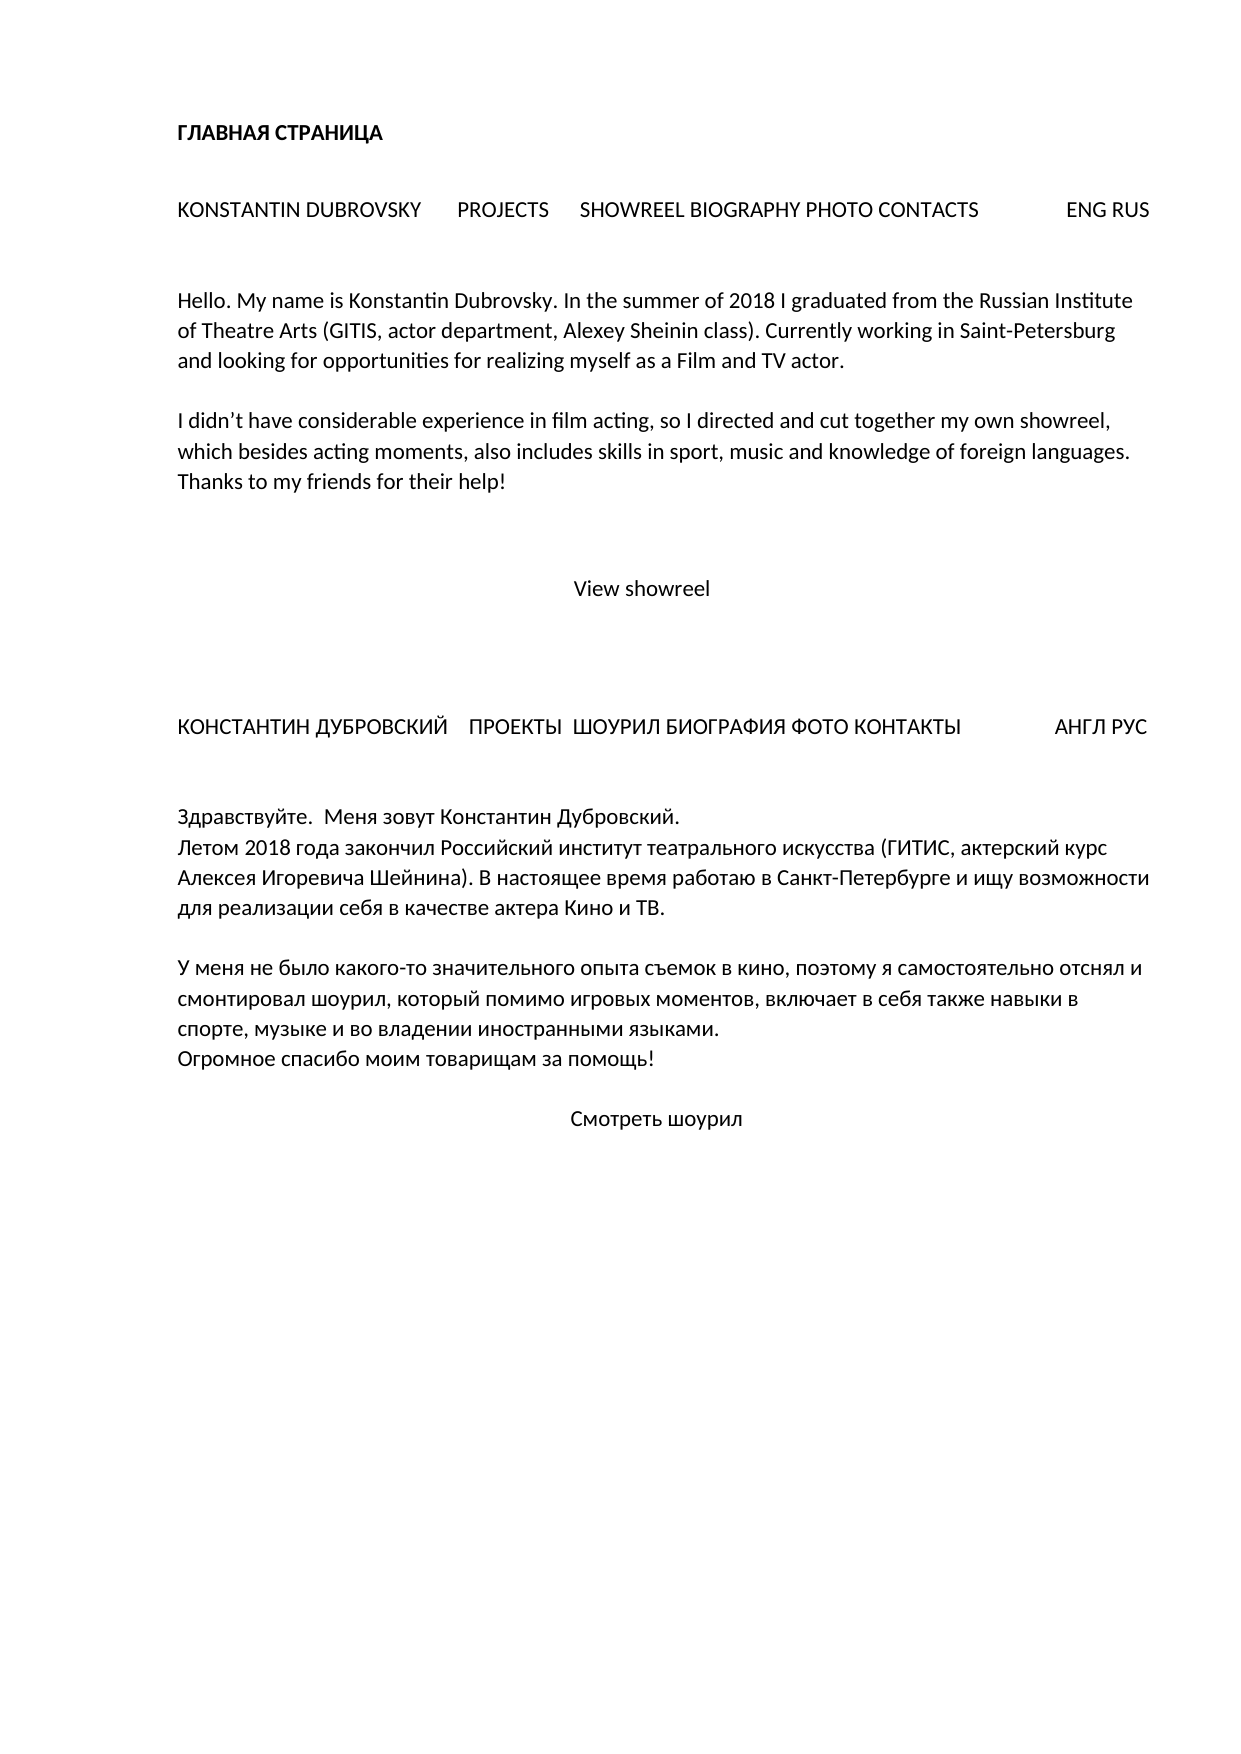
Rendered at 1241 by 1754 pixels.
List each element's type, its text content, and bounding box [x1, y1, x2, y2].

text ГЛАВНАЯ СТРАНИЦА [177, 118, 1152, 176]
text KONSTANTIN DUBROVSKY PROJECTS SHOWREEL BIOGRAPHY PHOTO CONTACTS ENG RUS Hello. My name is Konstantin Dubrovsky. In the summer of 2018 I graduated from the Russian Institute of Theatre Arts (GITIS, actor department, Alexey Sheinin class). Currently working in Saint-Petersburg and looking for opportunities for realizing myself as a Film and TV actor. I didn’t have considerable experience in film acting, so I directed and cut together my own showreel, which besides acting moments, also includes skills in sport, music and knowledge of foreign languages. Thanks to my friends for their help! [177, 195, 1152, 495]
text View showreel [177, 514, 1152, 663]
text КОНСТАНТИН ДУБРОВСКИЙ ПРОЕКТЫ ШОУРИЛ БИОГРАФИЯ ФОТО КОНТАКТЫ АНГЛ РУС Здравствуйте. Меня зовут Константин Дубровский. Летом 2018 года закончил Российский институт театрального искусства (ГИТИС, актерский курс Алексея Игоревича Шейнина). В настоящее время работаю в Санкт-Петербурге и ищу возможности для реализации себя в качестве актера Кино и ТВ. У меня не было какого-то значительного опыта съемок в кино, поэтому я самостоятельно отснял и смонтировал шоурил, который помимо игровых моментов, включает в себя также навыки в спорте, музыке и во владении иностранными языками. Огромное спасибо моим товарищам за помощь! Смотреть шоурил [177, 682, 1152, 1133]
